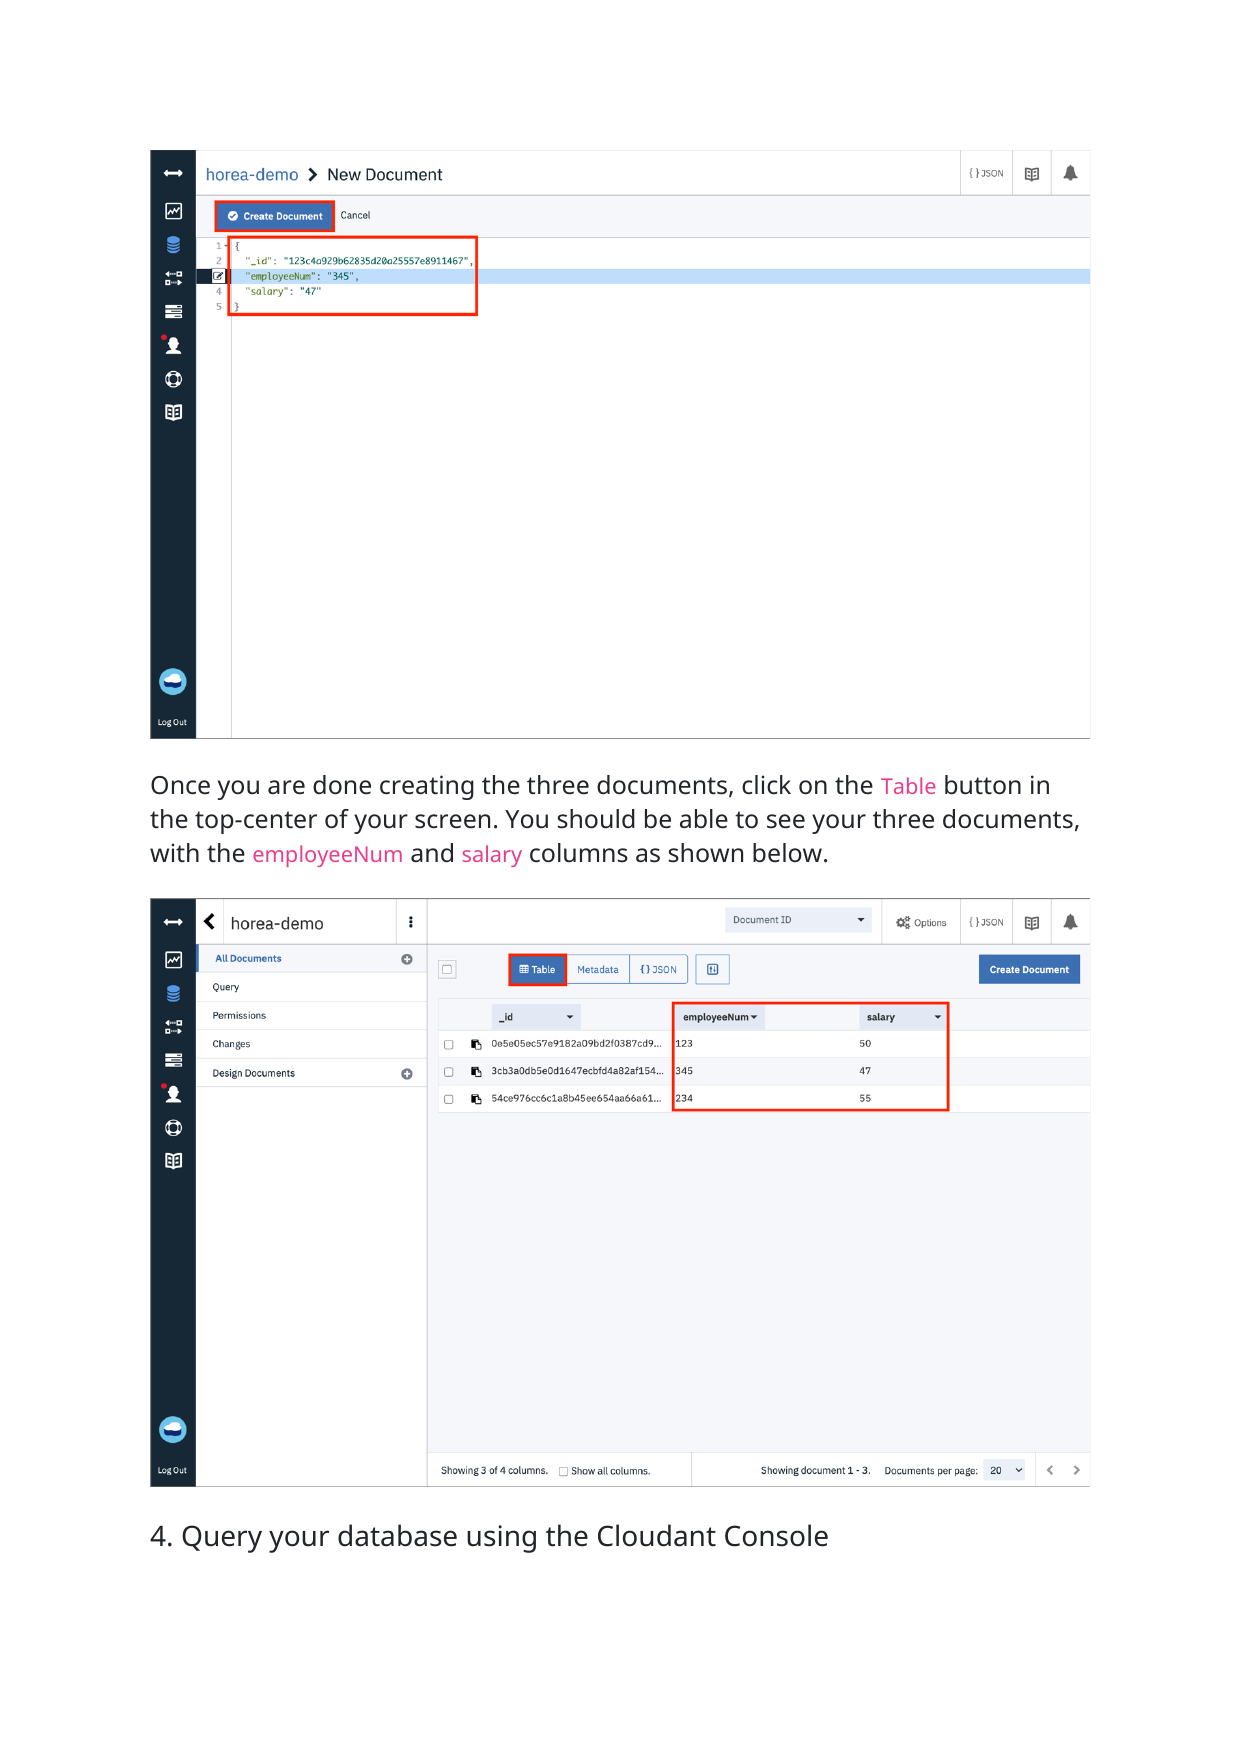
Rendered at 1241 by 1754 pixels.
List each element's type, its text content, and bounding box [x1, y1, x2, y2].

text Once you are done creating the three documents, click on the Table button in the top-center of your screen. You should be able to see your three documents, with the employeeNum and salary columns as shown below. [150, 767, 1090, 869]
picture [150, 898, 1091, 1487]
picture [150, 150, 1091, 739]
text 4. Query your database using the Cloudant Console [150, 1516, 1090, 1554]
